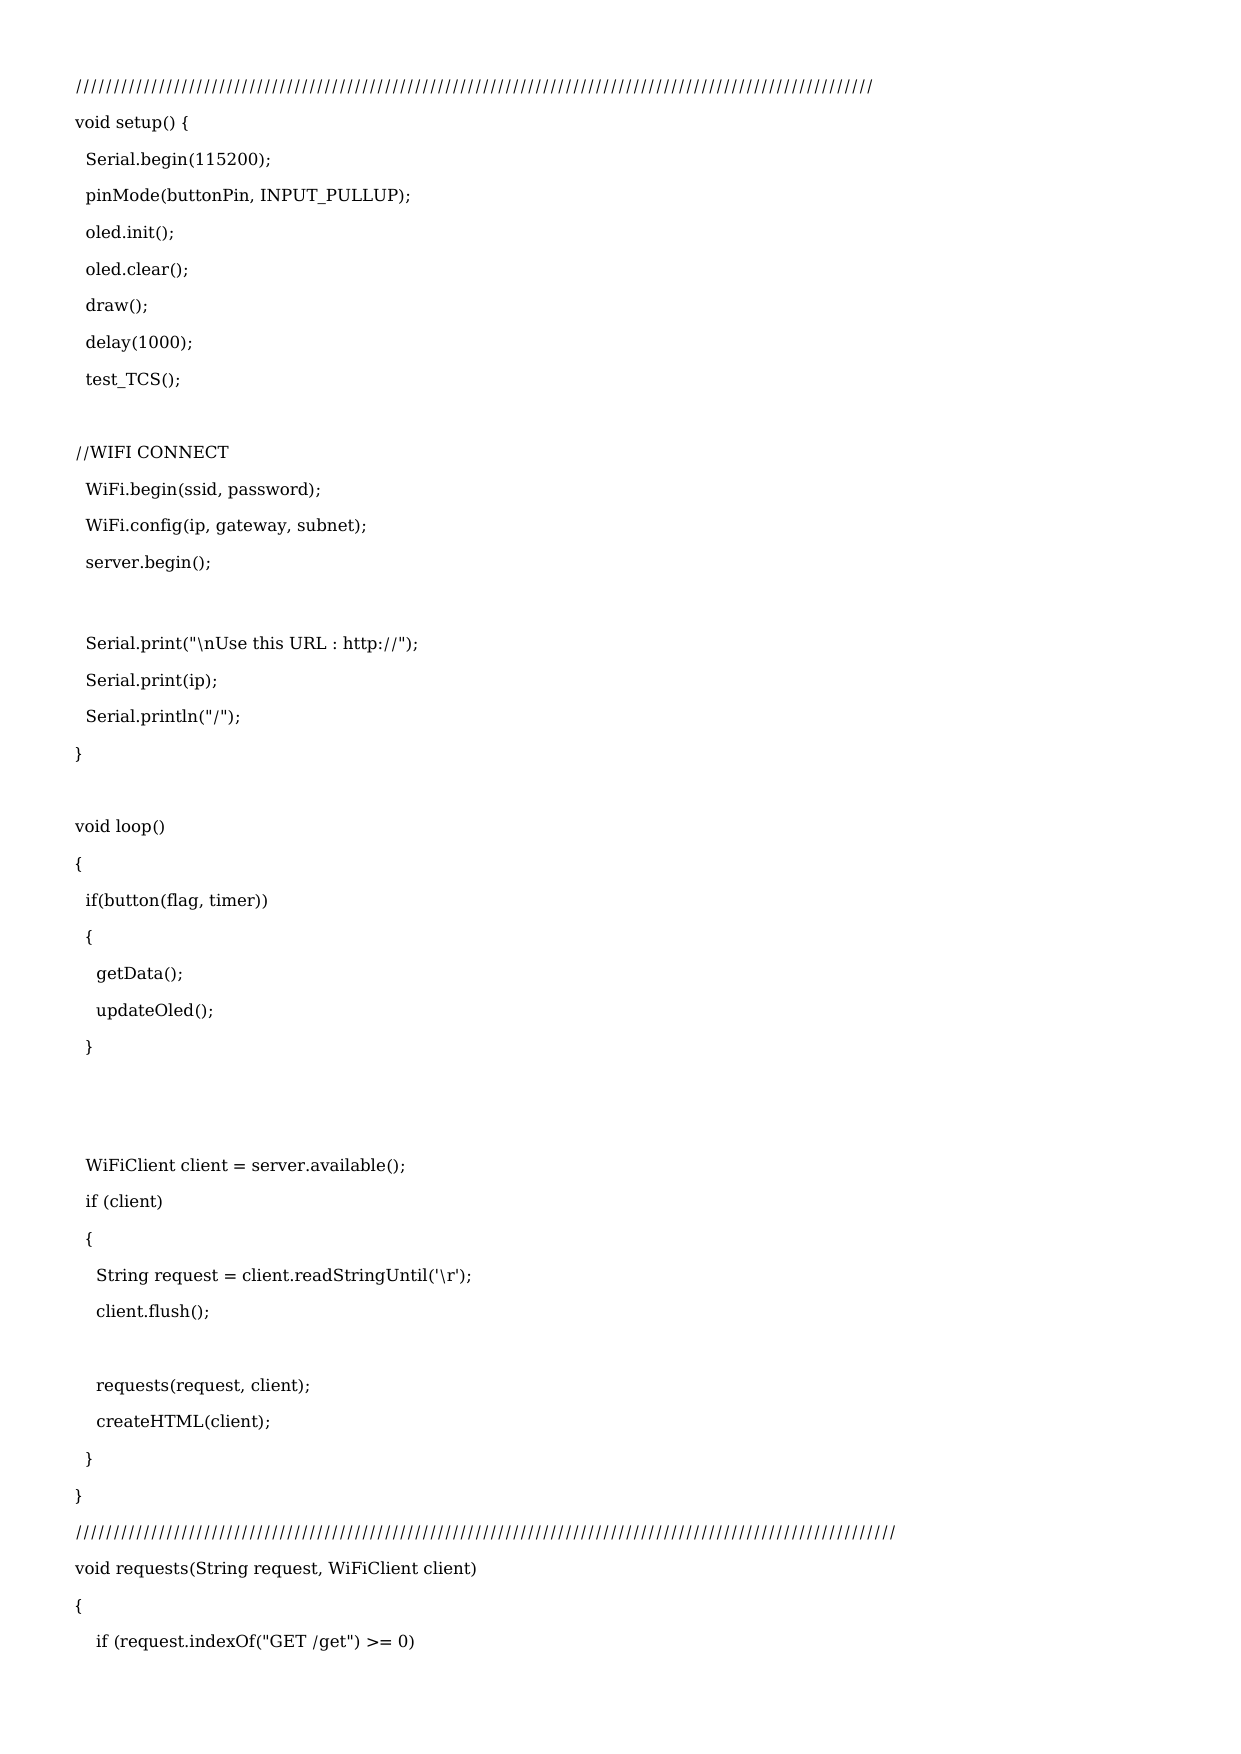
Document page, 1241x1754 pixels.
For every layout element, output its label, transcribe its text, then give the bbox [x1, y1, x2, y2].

text if(button(flag, timer)) [75, 890, 1165, 910]
text WiFi.begin(ssid, password); [75, 478, 1165, 498]
text { [75, 926, 1165, 946]
text } [75, 1036, 1165, 1056]
text { [75, 853, 1165, 873]
text draw(); [75, 295, 1165, 315]
text void setup() { [75, 112, 1165, 132]
text oled.init(); [75, 222, 1165, 242]
text test_TCS(); [75, 368, 1165, 388]
text updateOled(); [75, 1000, 1165, 1020]
text requests(request, client); [75, 1374, 1165, 1394]
text if (client) [75, 1191, 1165, 1211]
text getData(); [75, 963, 1165, 983]
text void loop() [75, 816, 1165, 836]
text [75, 75, 1165, 95]
text if (request.indexOf("GET /get") >= 0) [75, 1631, 1165, 1651]
text Serial.begin(115200); [75, 148, 1165, 168]
text ///////////////////////////////////////////////////////////////////////////////////////////////////////////// [75, 1521, 1165, 1541]
text Serial.println("/"); [75, 706, 1165, 726]
text } [75, 743, 1165, 763]
text } [75, 1484, 1165, 1504]
text Serial.print(ip); [75, 670, 1165, 690]
text oled.clear(); [75, 258, 1165, 278]
text { [75, 1228, 1165, 1248]
text client.flush(); [75, 1301, 1165, 1321]
text pinMode(buttonPin, INPUT_PULLUP); [75, 185, 1165, 205]
text void requests(String request, WiFiClient client) [75, 1558, 1165, 1578]
text } [75, 1448, 1165, 1468]
text String request = client.readStringUntil('\r'); [75, 1264, 1165, 1284]
text WiFiClient client = server.available(); [75, 1154, 1165, 1174]
text Serial.print("\nUse this URL : http://"); [75, 633, 1165, 653]
text //WIFI CONNECT [75, 442, 1165, 462]
text WiFi.config(ip, gateway, subnet); [75, 515, 1165, 535]
text { [75, 1594, 1165, 1614]
text server.begin(); [75, 552, 1165, 572]
text delay(1000); [75, 332, 1165, 352]
text createHTML(client); [75, 1411, 1165, 1431]
